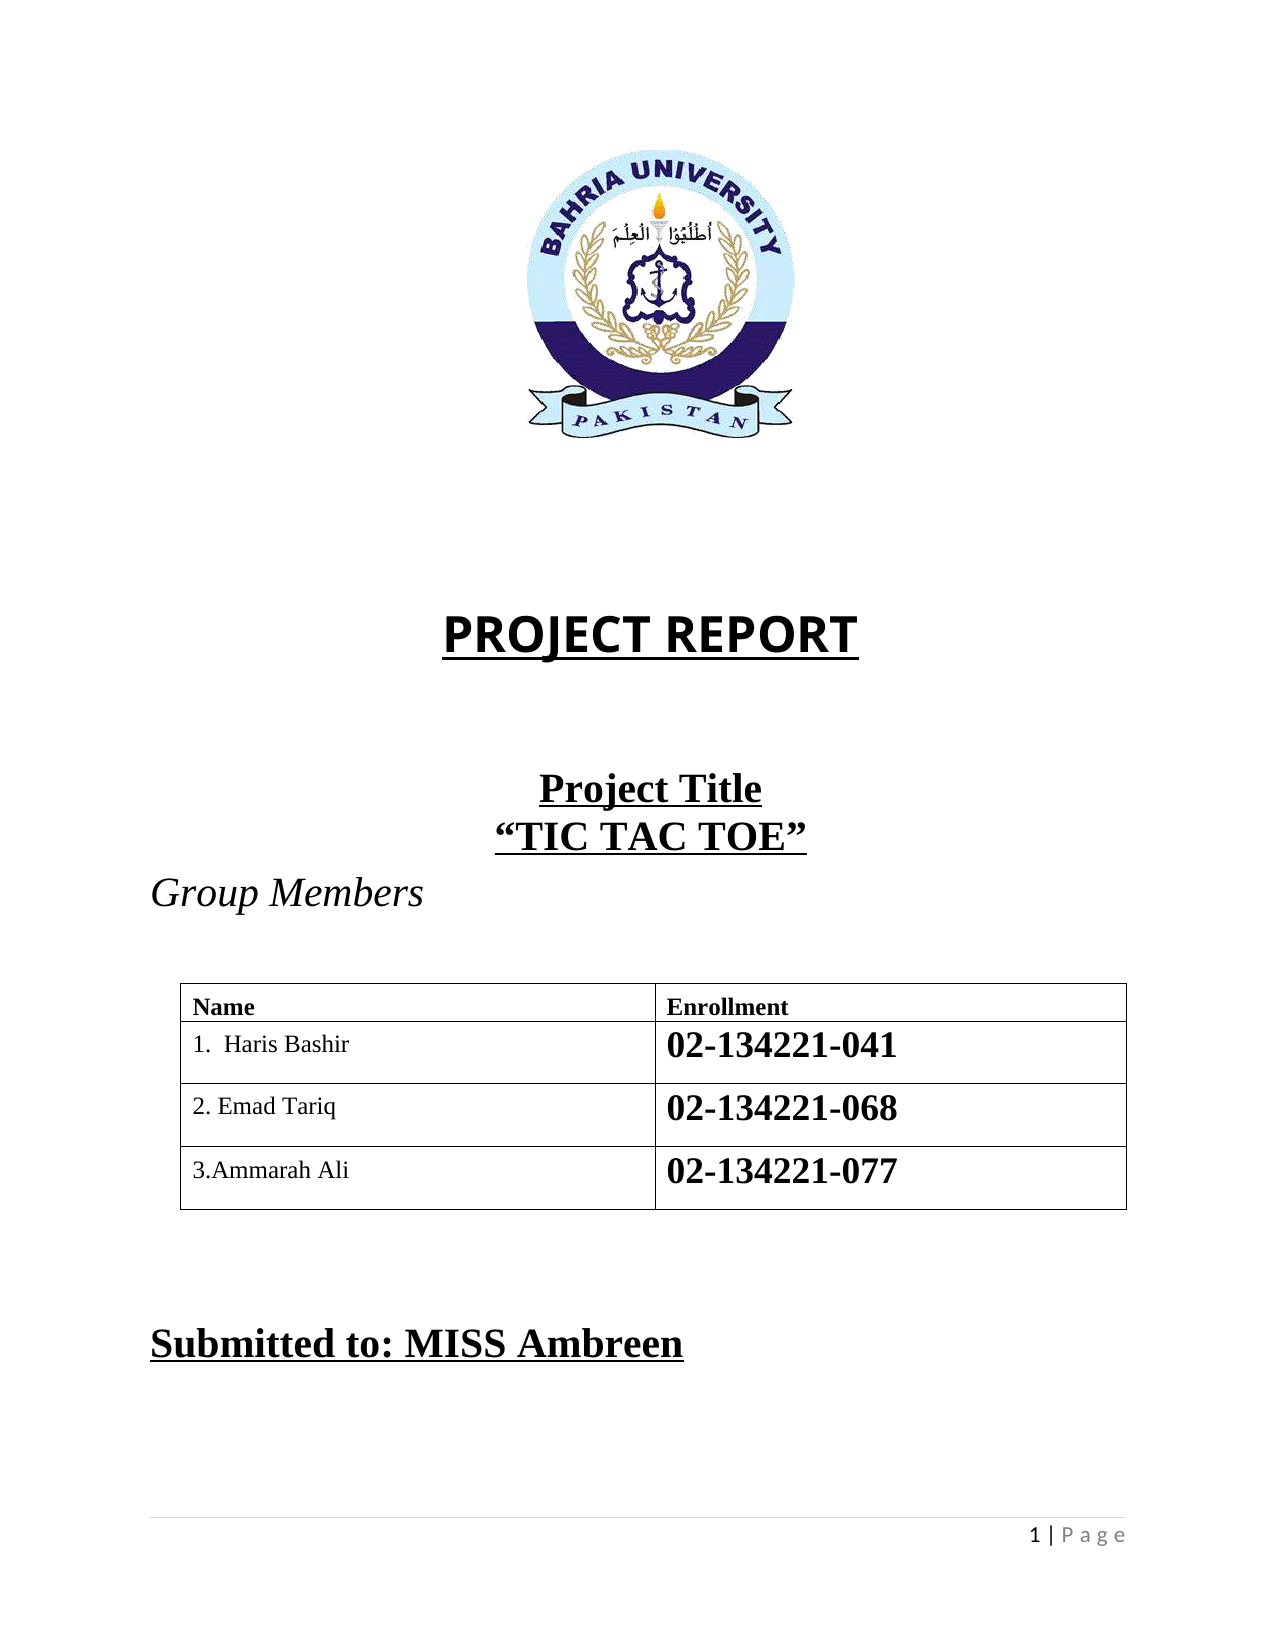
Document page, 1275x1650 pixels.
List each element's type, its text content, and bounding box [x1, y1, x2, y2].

text Project Title [196, 764, 1059, 812]
table_cell 02-134221-041 [656, 1022, 1126, 1083]
table_header Enrollment [656, 984, 1126, 1021]
table_cell 3.Ammarah Ali [181, 1147, 655, 1209]
table_cell 2. Emad Tariq [181, 1084, 655, 1146]
table_cell 1. Haris Bashir [181, 1022, 655, 1083]
table_cell 02-134221-068 [656, 1084, 1126, 1146]
text Submitted to: MISS Ambreen [150, 1318, 1058, 1366]
text “TIC TAC TOE” [196, 812, 1059, 859]
table_header Name [181, 984, 655, 1021]
picture [527, 150, 795, 438]
text Group Members [150, 868, 1059, 916]
table_cell 02-134221-077 [656, 1147, 1126, 1209]
text PROJECT REPORT [196, 599, 1059, 668]
